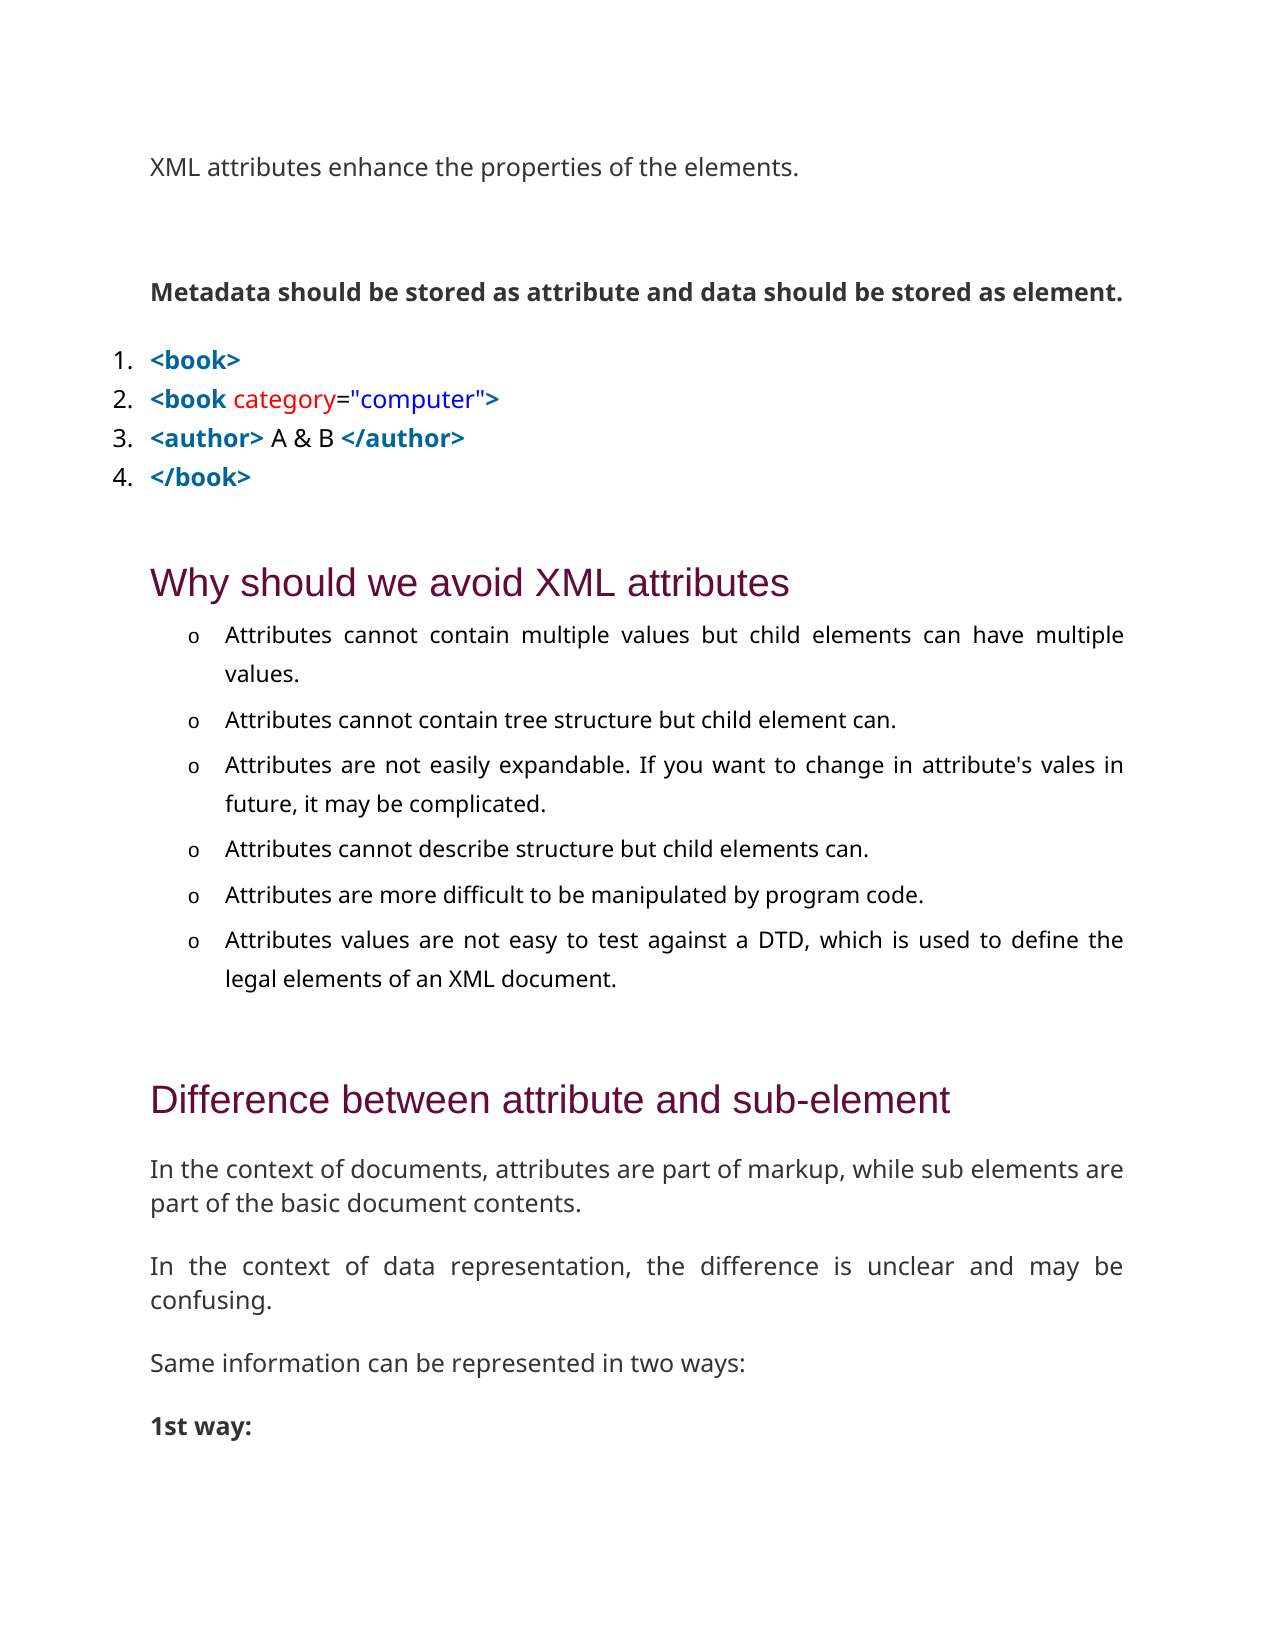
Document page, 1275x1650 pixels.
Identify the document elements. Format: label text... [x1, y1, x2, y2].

list <book category="computer"> [112, 377, 1125, 416]
list Attributes cannot contain multiple values but child elements can have multiple values. [187, 611, 1125, 689]
list Attributes are more difficult to be manipulated by program code. [187, 871, 1125, 910]
text XML attributes enhance the properties of the elements. [150, 150, 1125, 184]
list Attributes cannot contain tree structure but child element can. [187, 696, 1125, 735]
subtitle Why should we avoid XML attributes [150, 559, 1125, 605]
text In the context of documents, attributes are part of markup, while sub elements are part of the basic document contents. [150, 1151, 1125, 1219]
list Attributes cannot describe structure but child elements can. [187, 826, 1125, 864]
list <author> A & B </author> [112, 416, 1125, 455]
subtitle Difference between attribute and sub-element [150, 1076, 1125, 1122]
list Attributes values are not easy to test against a DTD, which is used to define the legal elements of an XML document. [187, 916, 1125, 994]
list </book> [112, 455, 1125, 494]
text Same information can be represented in two ways: [150, 1346, 1125, 1380]
list Attributes are not easily expandable. If you want to change in attribute's vales in future, it may be complicated. [187, 741, 1125, 819]
text Metadata should be stored as attribute and data should be stored as element. [150, 274, 1125, 309]
text 1st way: [150, 1409, 1125, 1443]
text In the context of data representation, the difference is unclear and may be confusing. [150, 1248, 1125, 1317]
list <book> [112, 338, 1125, 377]
